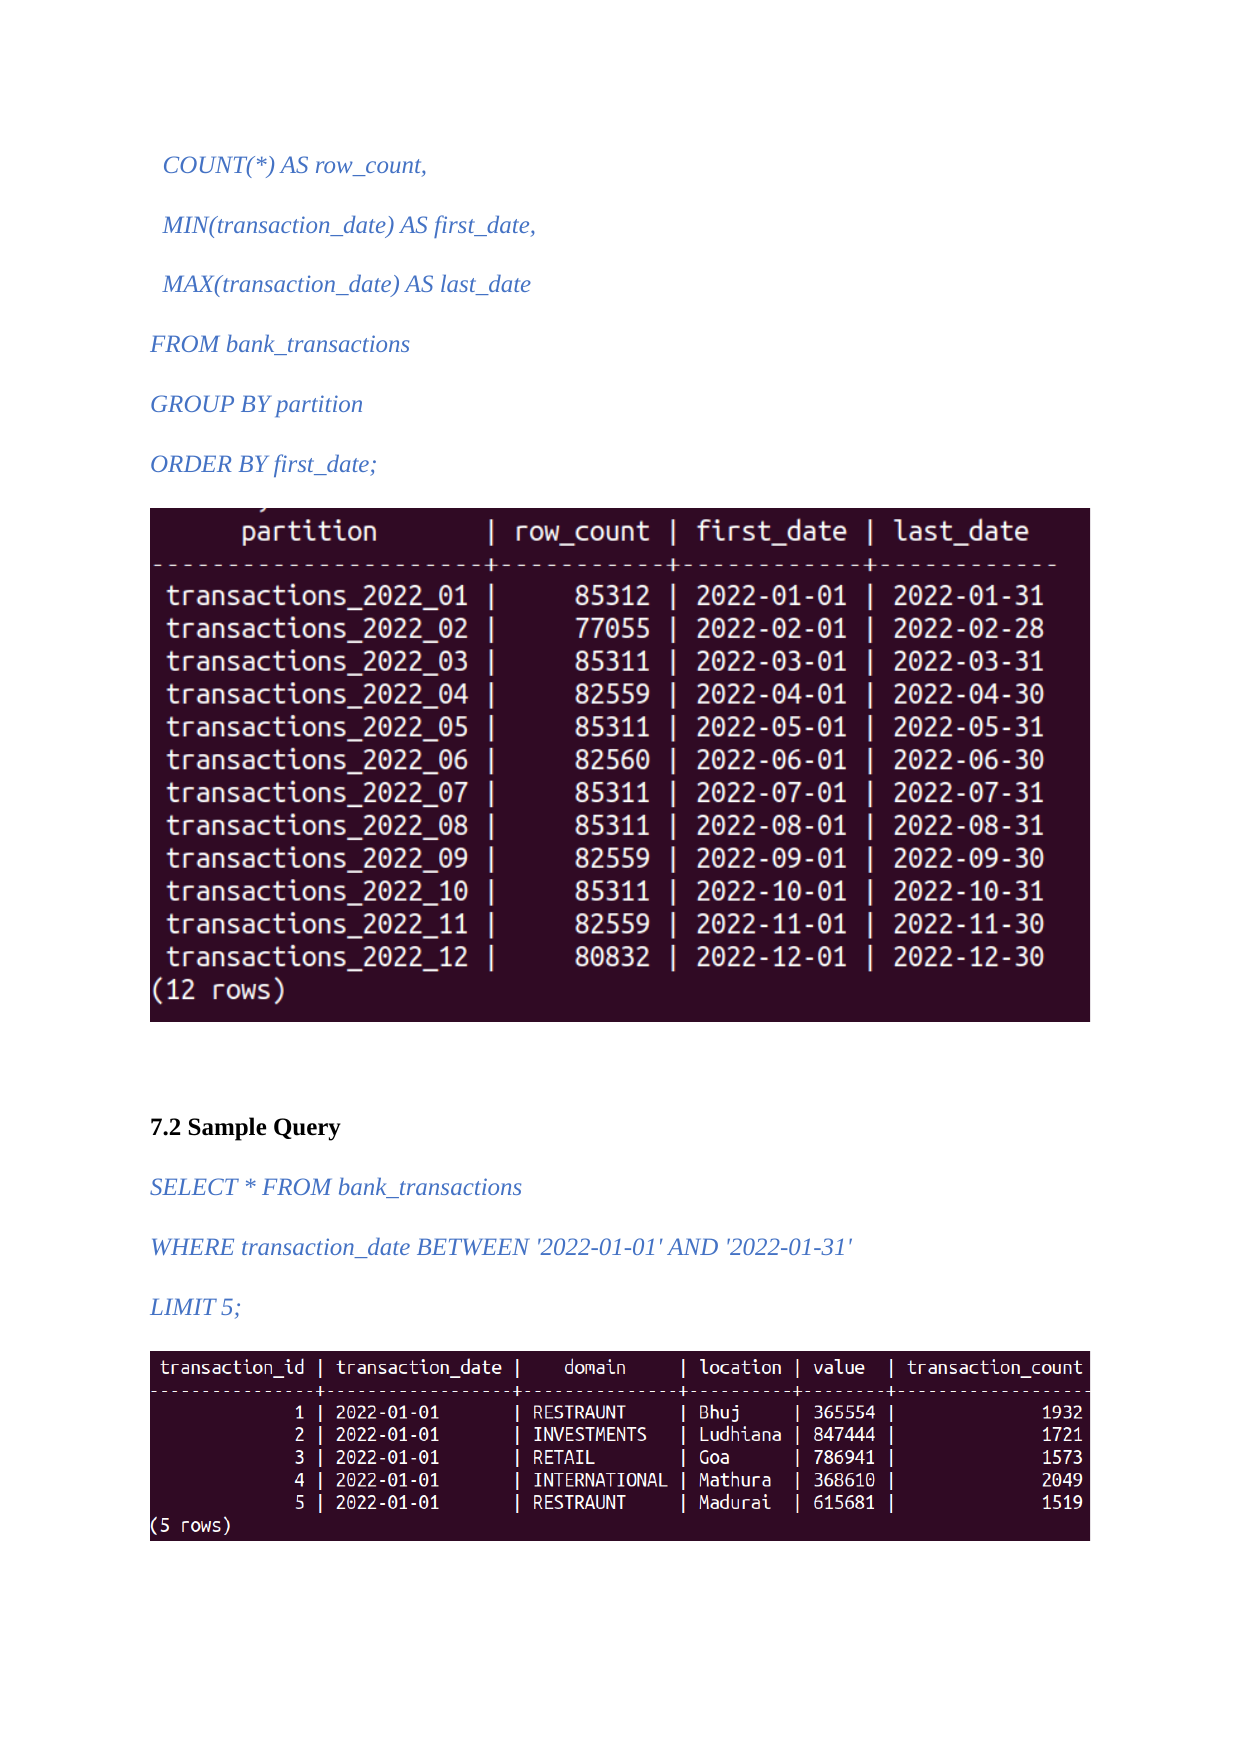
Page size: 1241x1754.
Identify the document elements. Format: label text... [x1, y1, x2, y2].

text FROM bank_transactions [150, 329, 1090, 358]
text MAX(transaction_date) AS last_date [150, 269, 1090, 298]
text WHERE transaction_date BETWEEN '2022-01-01' AND '2022-01-31' [150, 1232, 1090, 1261]
picture [150, 1351, 1091, 1541]
picture [150, 508, 1091, 1022]
text COUNT(*) AS row_count, [150, 150, 1090, 179]
text 7.2 Sample Query [150, 1112, 1090, 1141]
text SELECT * FROM bank_transactions [150, 1172, 1090, 1201]
text GROUP BY partition [150, 389, 1090, 418]
text LIMIT 5; [150, 1292, 1090, 1321]
text MIN(transaction_date) AS first_date, [150, 210, 1090, 238]
text ORDER BY first_date; [150, 449, 1090, 478]
